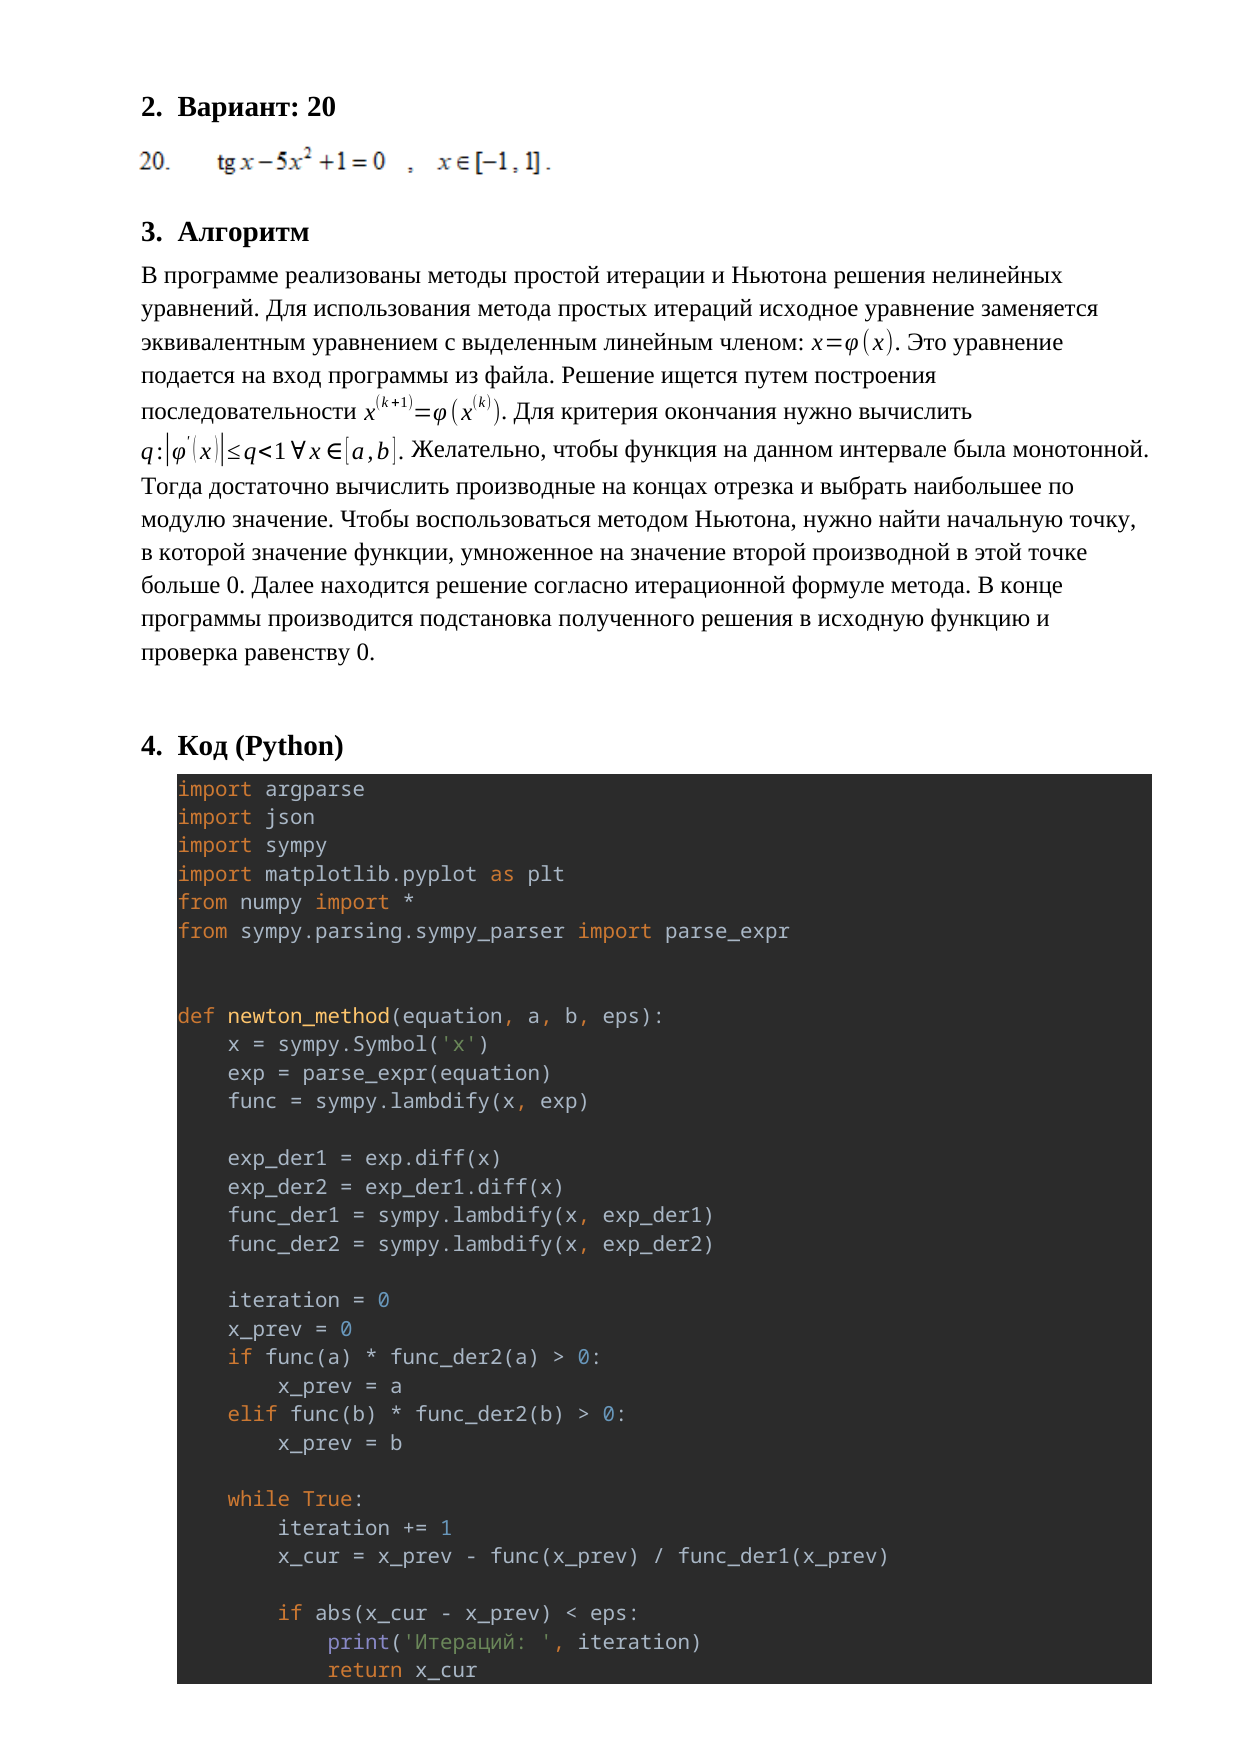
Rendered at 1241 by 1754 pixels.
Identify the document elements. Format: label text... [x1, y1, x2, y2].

picture [135, 145, 558, 181]
list Алгоритм [141, 214, 1152, 248]
text В программе реализованы методы простой итерации и Ньютона решения нелинейных уравнений. Для использования метода простых итераций исходное уравнение заменяется эквивалентным уравнением с выделенным линейным членом: . Это уравнение подается на вход программы из файла. Решение ищется путем построения последовательности . Для критерия окончания нужно вычислить Желательно, чтобы функция на данном интервале была монотонной. Тогда достаточно вычислить производные на концах отрезка и выбрать наибольшее по модулю значение. Чтобы воспользоваться методом Ньютона, нужно найти начальную точку, в которой значение функции, умноженное на значение второй производной в этой точке больше 0. Далее находится решение согласно итерационной формуле метода. В конце программы производится подстановка полученного решения в исходную функцию и проверка равенству 0. [141, 260, 1152, 665]
list Вариант: 20 [141, 89, 1152, 122]
list Код (Python) [141, 728, 1152, 761]
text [177, 774, 1152, 1684]
